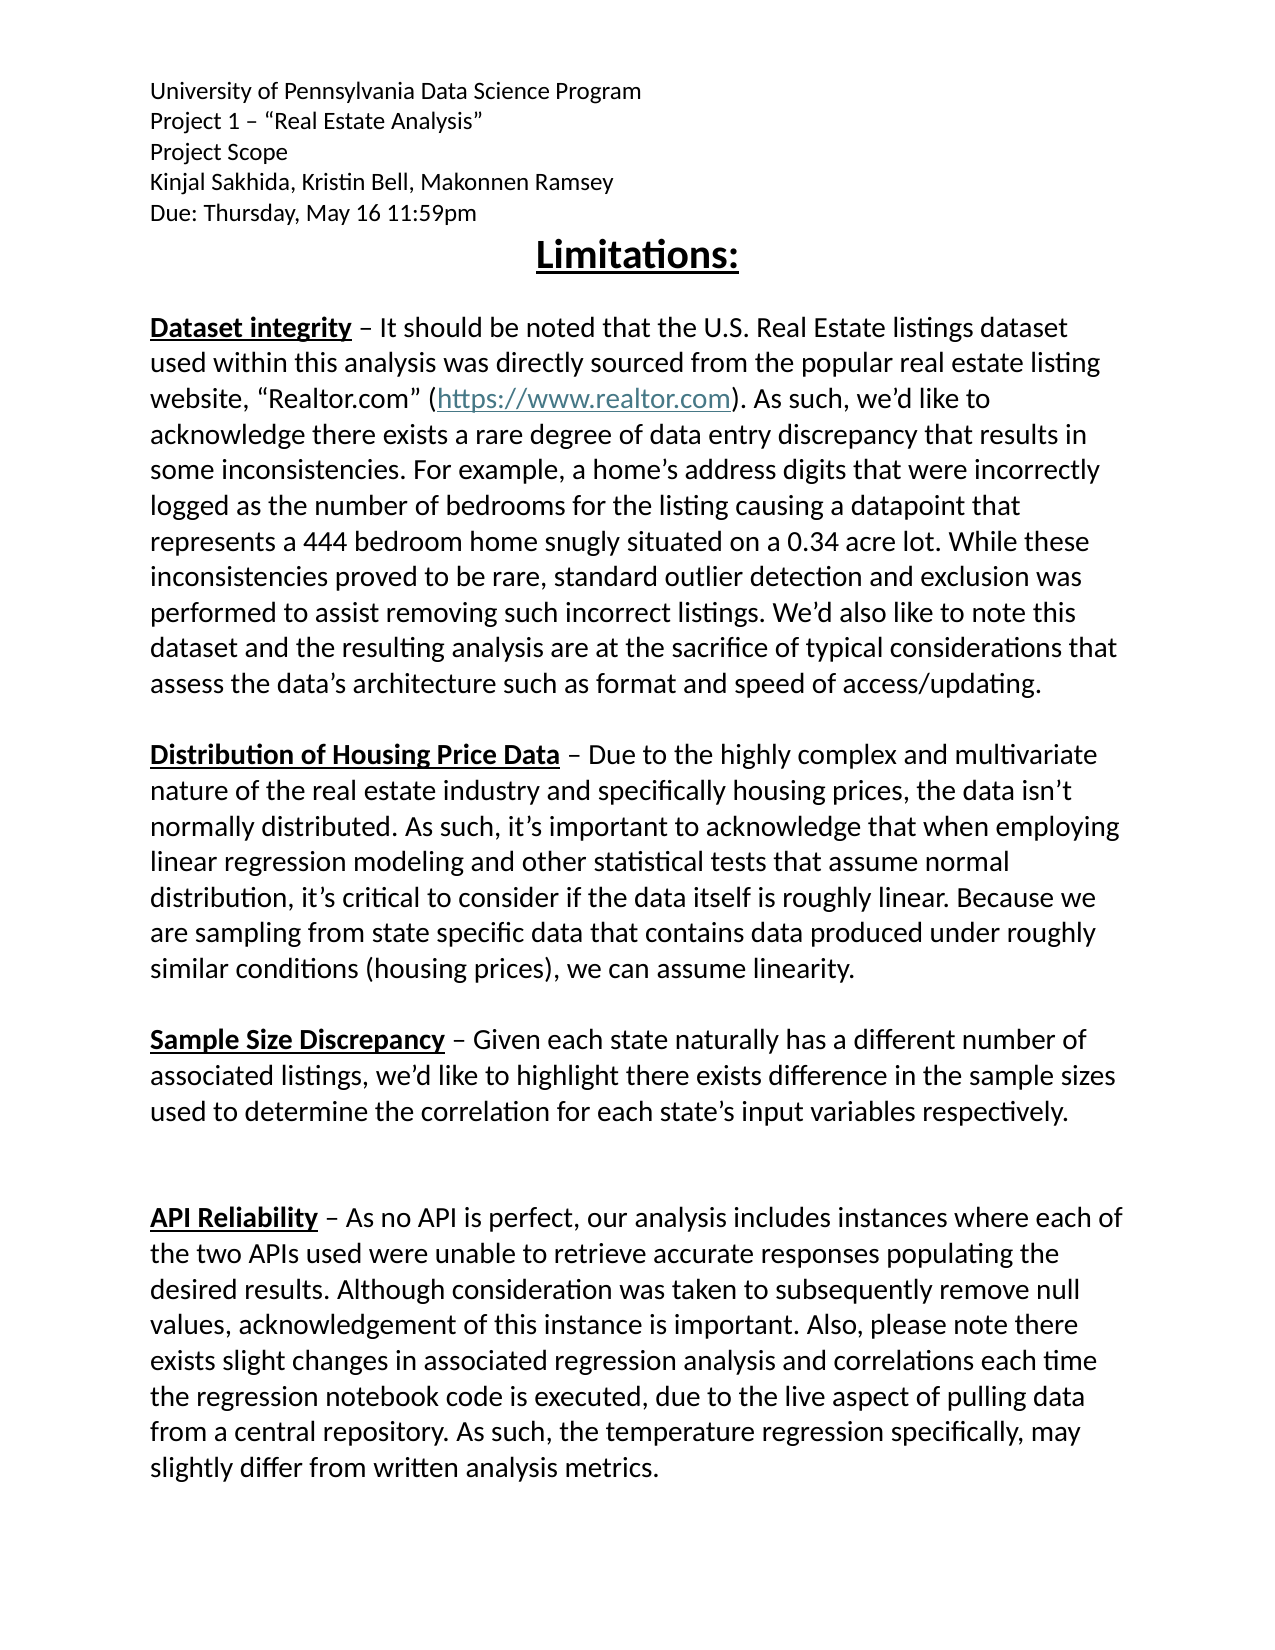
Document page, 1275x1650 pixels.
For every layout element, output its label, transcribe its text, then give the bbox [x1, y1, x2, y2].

text Dataset integrity – It should be noted that the U.S. Real Estate listings dataset used within this analysis was directly sourced from the popular real estate listing website, “Realtor.com” (https://www.realtor.com). As such, we’d like to acknowledge there exists a rare degree of data entry discrepancy that results in some inconsistencies. For example, a home’s address digits that were incorrectly logged as the number of bedrooms for the listing causing a datapoint that represents a 444 bedroom home snugly situated on a 0.34 acre lot. While these inconsistencies proved to be rare, standard outlier detection and exclusion was performed to assist removing such incorrect listings. We’d also like to note this dataset and the resulting analysis are at the sacrifice of typical considerations that assess the data’s architecture such as format and speed of access/updating. [150, 309, 1125, 701]
text Limitations: [150, 228, 1125, 278]
text Sample Size Discrepancy – Given each state naturally has a different number of associated listings, we’d like to highlight there exists difference in the sample sizes used to determine the correlation for each state’s input variables respectively. [150, 1021, 1125, 1128]
text Distribution of Housing Price Data – Due to the highly complex and multivariate nature of the real estate industry and specifically housing prices, the data isn’t normally distributed. As such, it’s important to acknowledge that when employing linear regression modeling and other statistical tests that assume normal distribution, it’s critical to consider if the data itself is roughly linear. Because we are sampling from state specific data that contains data produced under roughly similar conditions (housing prices), we can assume linearity. [150, 736, 1125, 986]
